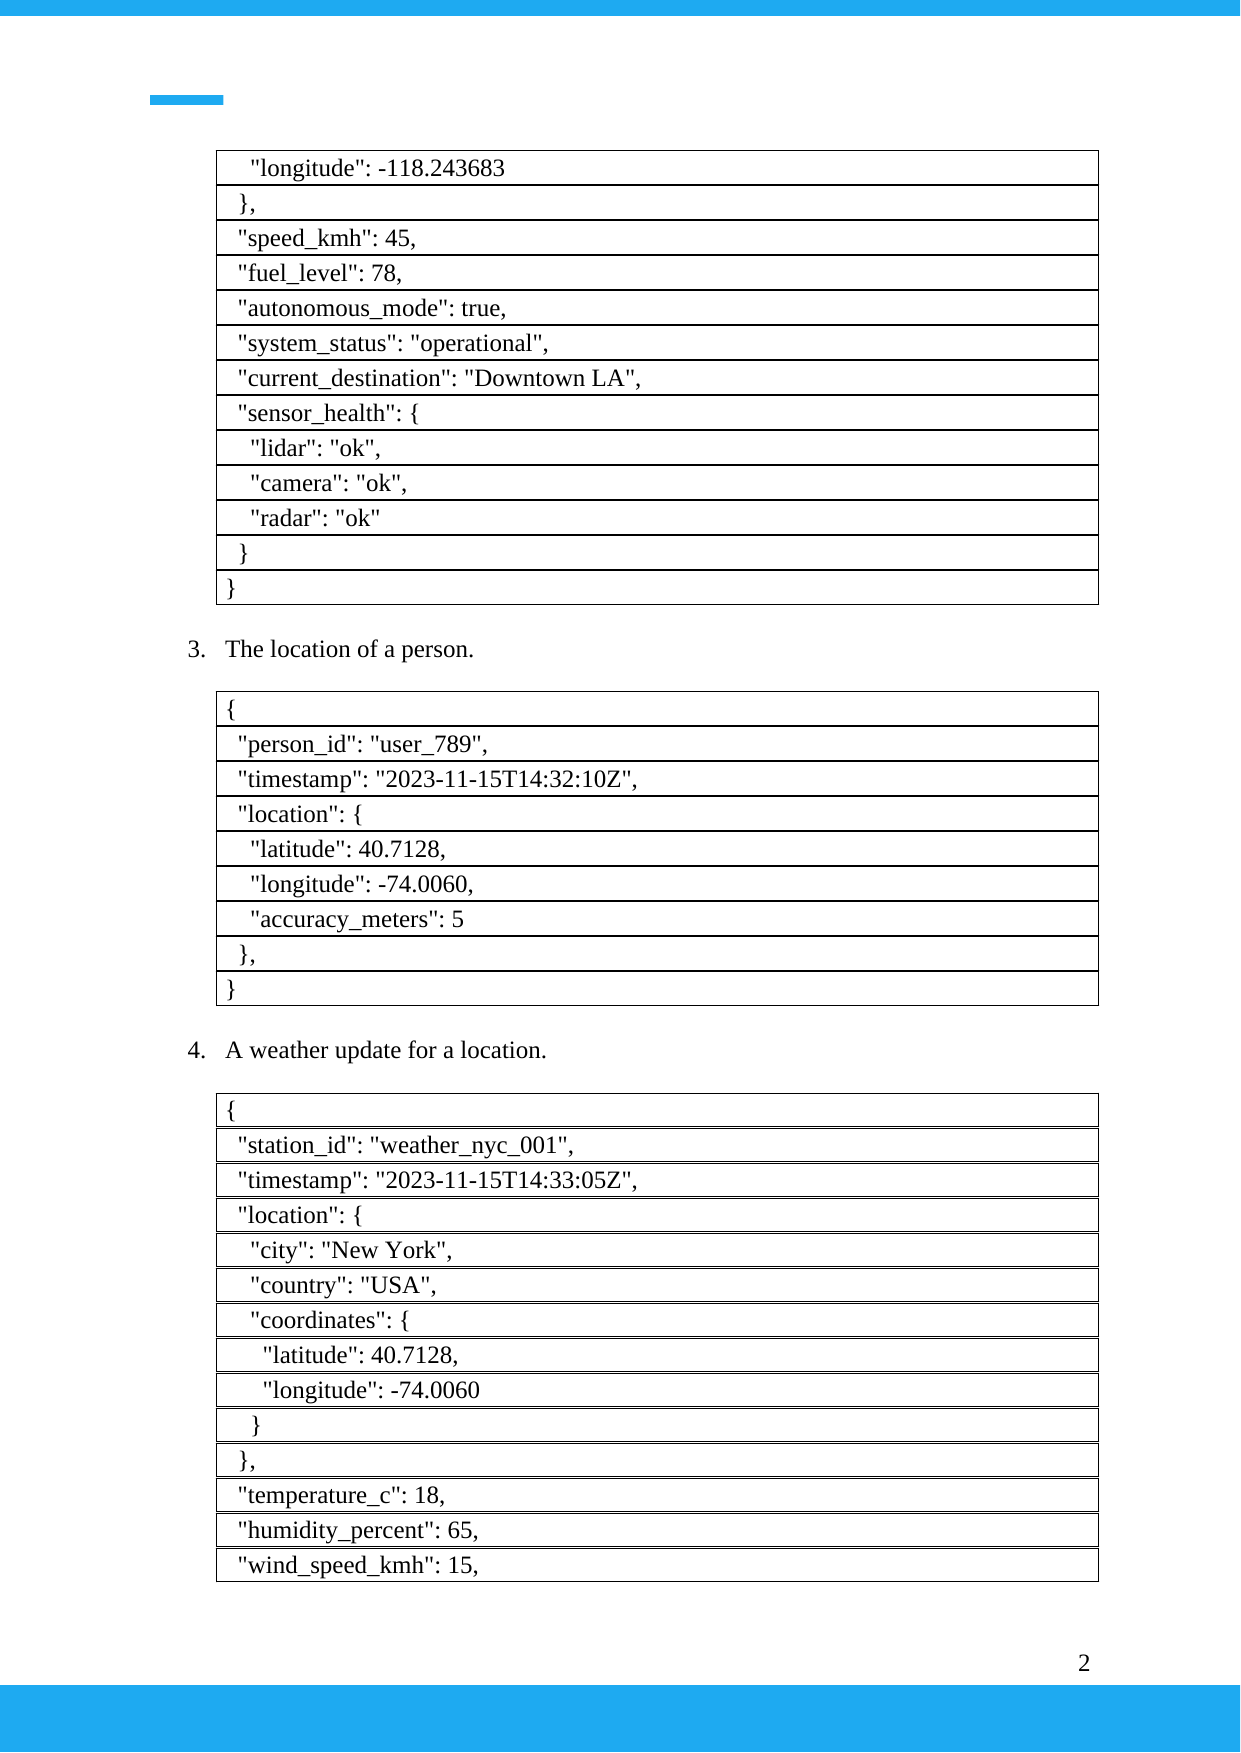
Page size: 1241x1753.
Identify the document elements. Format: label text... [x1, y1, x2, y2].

list } [217, 972, 1098, 1005]
list "location": { [217, 1199, 1098, 1231]
list "sensor_health": { [217, 396, 1098, 429]
list "coordinates": { [217, 1304, 1098, 1336]
list "current_destination": "Downtown LA", [217, 361, 1098, 394]
list The location of a person. [187, 634, 1090, 662]
picture [150, 95, 224, 105]
list "city": "New York", [217, 1234, 1098, 1266]
list "timestamp": "2023-11-15T14:32:10Z", [217, 762, 1098, 795]
list }, [217, 937, 1098, 970]
list { [217, 692, 1098, 725]
list } [217, 536, 1098, 569]
list "country": "USA", [217, 1269, 1098, 1301]
picture [0, 0, 1241, 16]
list "station_id": "weather_nyc_001", [217, 1129, 1098, 1161]
list "radar": "ok" [217, 501, 1098, 534]
list }, [217, 1444, 1098, 1476]
list }, [217, 186, 1098, 219]
list "wind_speed_kmh": 15, [217, 1549, 1098, 1581]
list "lidar": "ok", [217, 431, 1098, 464]
list "person_id": "user_789", [217, 727, 1098, 760]
list "humidity_percent": 65, [217, 1514, 1098, 1546]
list "latitude": 40.7128, [217, 1339, 1098, 1371]
list } [217, 1409, 1098, 1441]
list "autonomous_mode": true, [217, 291, 1098, 324]
list "temperature_c": 18, [217, 1479, 1098, 1511]
list "camera": "ok", [217, 466, 1098, 499]
list "longitude": -74.0060 [217, 1374, 1098, 1406]
list "location": { [217, 797, 1098, 830]
list "fuel_level": 78, [217, 256, 1098, 289]
list "latitude": 40.7128, [217, 832, 1098, 865]
list "system_status": "operational", [217, 326, 1098, 359]
list "speed_kmh": 45, [217, 221, 1098, 254]
list "longitude": -74.0060, [217, 867, 1098, 900]
list { [217, 1094, 1098, 1126]
picture [0, 1685, 1241, 1752]
list A weather update for a location. [187, 1035, 1090, 1064]
list "longitude": -118.243683 [217, 151, 1098, 184]
list "timestamp": "2023-11-15T14:33:05Z", [217, 1164, 1098, 1196]
list "accuracy_meters": 5 [217, 902, 1098, 935]
list } [217, 571, 1098, 604]
